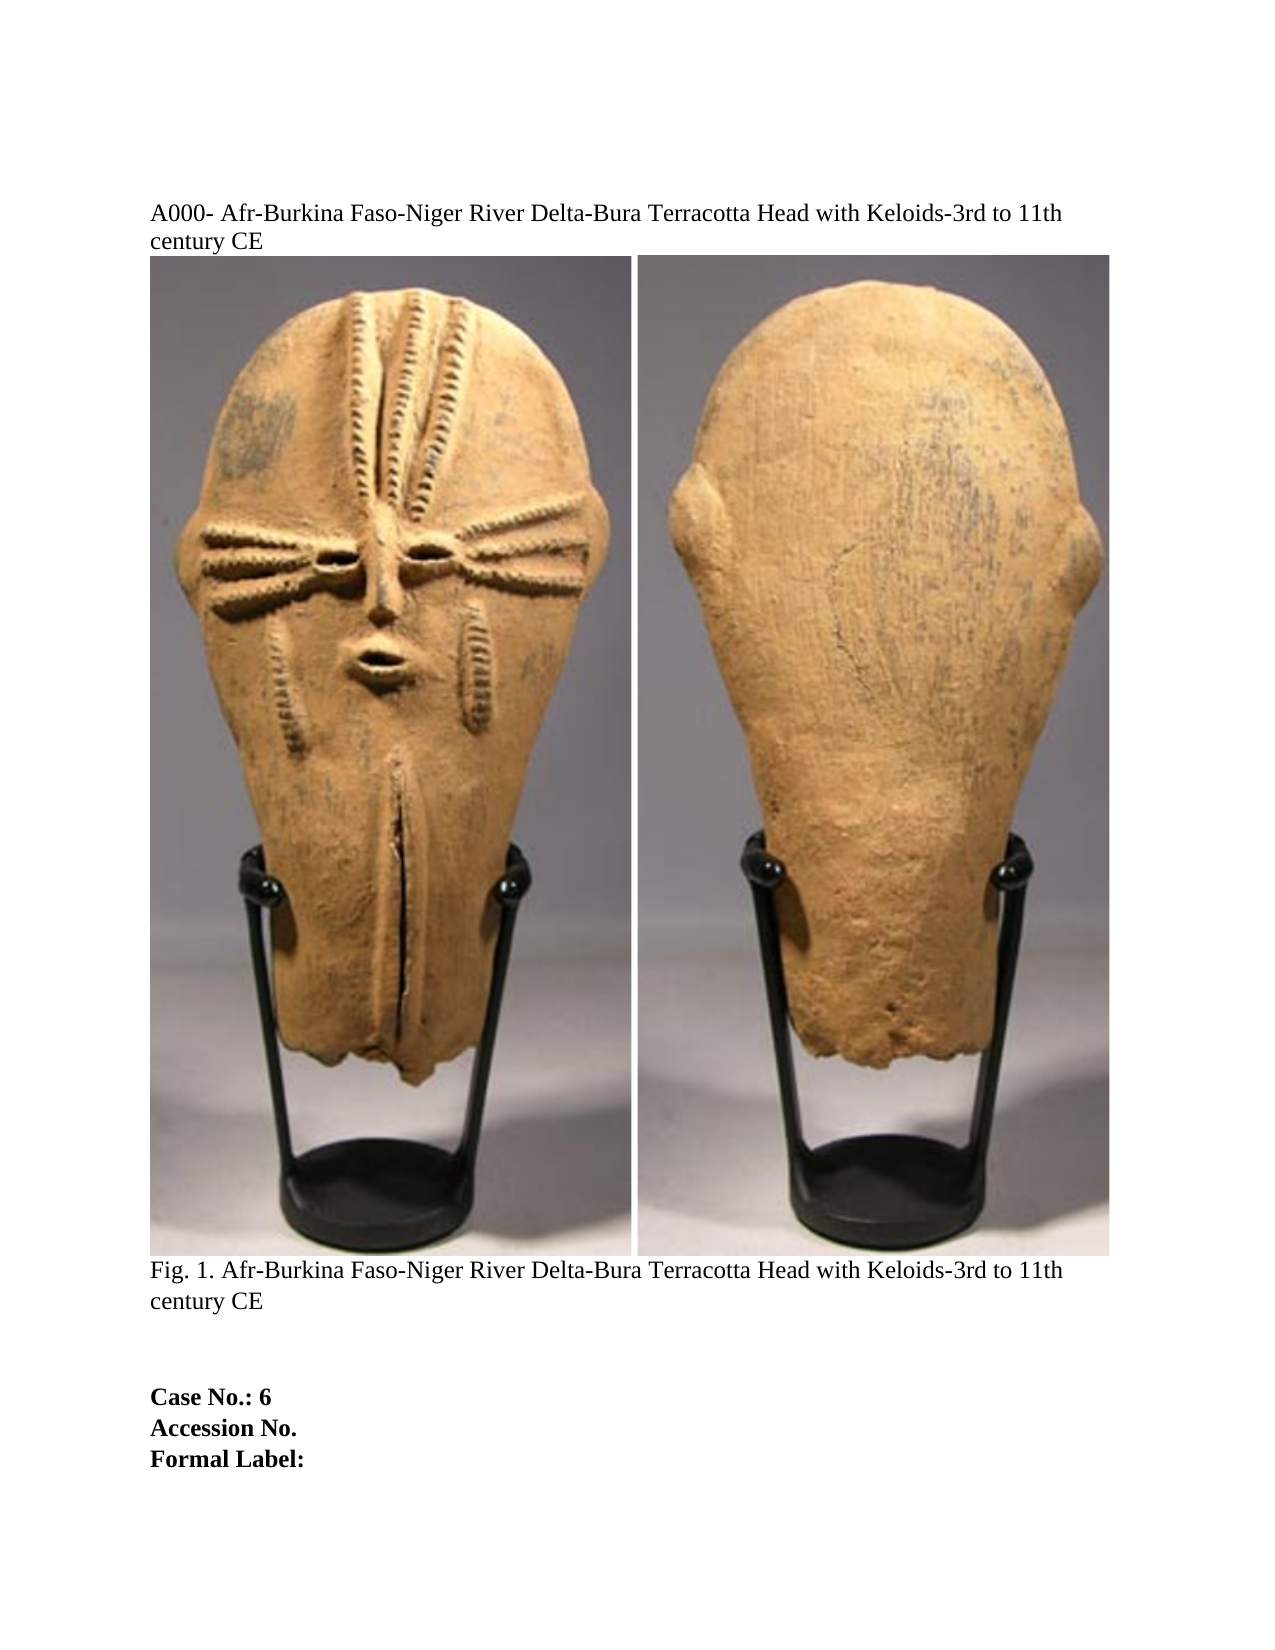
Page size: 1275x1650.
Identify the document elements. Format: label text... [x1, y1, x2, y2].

picture [150, 256, 632, 1256]
text A000- Afr-Burkina Faso-Niger River Delta-Bura Terracotta Head with Keloids-3rd to 11th century CE [150, 198, 1125, 255]
text Accession No. [150, 1413, 1125, 1441]
text Formal Label: [150, 1444, 1125, 1472]
picture [637, 255, 1110, 1256]
text Case No.: 6 [150, 1382, 1125, 1410]
text Fig. 1. Afr-Burkina Faso-Niger River Delta-Bura Terracotta Head with Keloids-3rd to 11th century CE [150, 1255, 1125, 1315]
